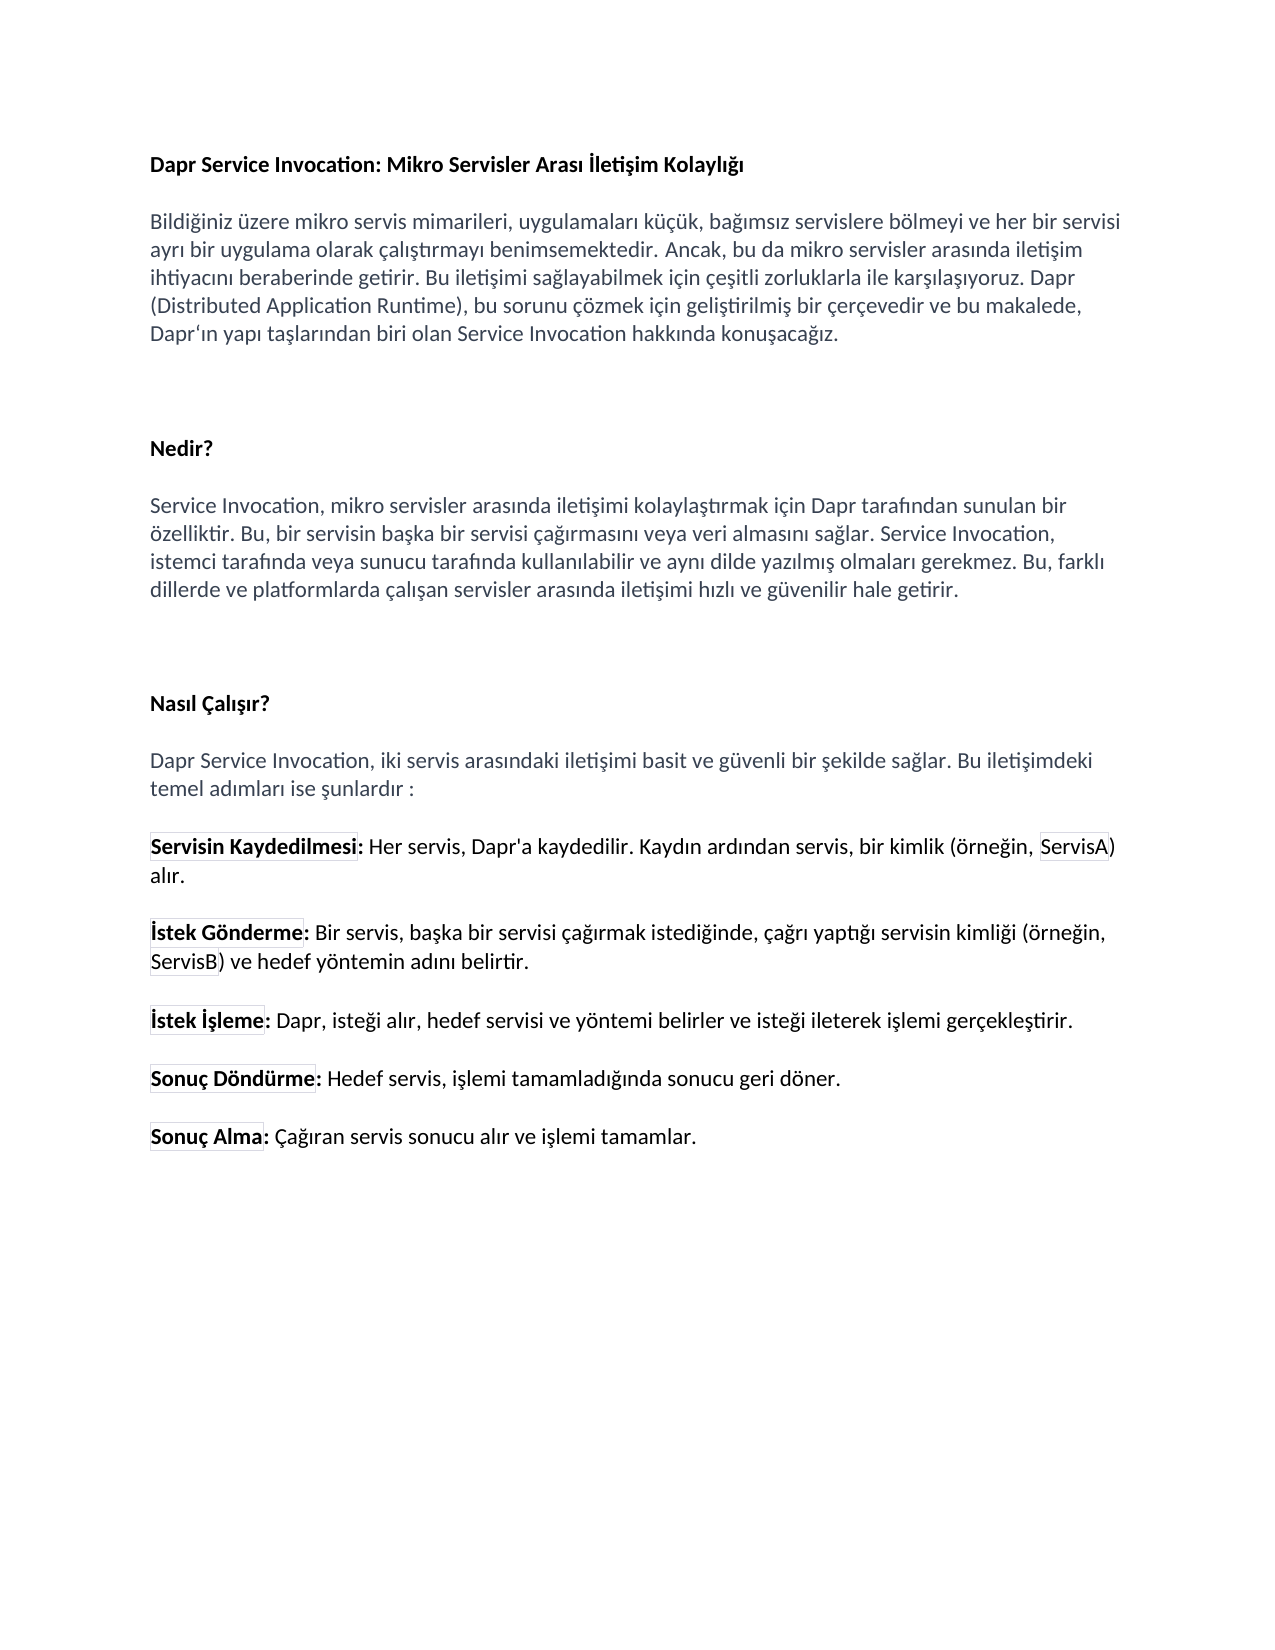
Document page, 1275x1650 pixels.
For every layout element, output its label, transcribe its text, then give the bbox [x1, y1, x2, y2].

subtitle Servisin Kaydedilmesi: Her servis, Dapr'a kaydedilir. Kaydın ardından servis, bir kimlik (örneğin, ServisA) alır. [150, 832, 1125, 889]
subtitle Nasıl Çalışır? [150, 689, 1125, 717]
subtitle Sonuç Alma: Çağıran servis sonucu alır ve işlemi tamamlar. [264, 1122, 1125, 1151]
subtitle Nedir? [150, 434, 1125, 462]
subtitle İstek İşleme: Dapr, isteği alır, hedef servisi ve yöntemi belirler ve isteği ileterek işlemi gerçekleştirir. [265, 1005, 1125, 1034]
subtitle Sonuç Döndürme: Hedef servis, işlemi tamamladığında sonucu geri döner. [151, 1065, 315, 1092]
subtitle İstek Gönderme: Bir servis, başka bir servisi çağırmak istediğinde, çağrı yaptığı servisin kimliği (örneğin, ServisB) ve hedef yöntemin adını belirtir. [219, 918, 1125, 976]
subtitle Dapr Service Invocation, iki servis arasındaki iletişimi basit ve güvenli bir şekilde sağlar. Bu iletişimdeki temel adımları ise şunlardır : [150, 746, 1125, 802]
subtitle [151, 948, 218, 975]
subtitle Dapr Service Invocation: Mikro Servisler Arası İletişim Kolaylığı [150, 150, 1125, 178]
subtitle Sonuç Döndürme: Hedef servis, işlemi tamamladığında sonucu geri döner. [316, 1063, 1125, 1092]
subtitle Service Invocation, mikro servisler arasında iletişimi kolaylaştırmak için Dapr tarafından sunulan bir özelliktir. Bu, bir servisin başka bir servisi çağırmasını veya veri almasını sağlar. Service Invocation, istemci tarafında veya sunucu tarafında kullanılabilir ve aynı dilde yazılmış olmaları gerekmez. Bu, farklı dillerde ve platformlarda çalışan servisler arasında iletişimi hızlı ve güvenilir hale getirir. [150, 491, 1125, 603]
subtitle Bildiğiniz üzere mikro servis mimarileri, uygulamaları küçük, bağımsız servislere bölmeyi ve her bir servisi ayrı bir uygulama olarak çalıştırmayı benimsemektedir. Ancak, bu da mikro servisler arasında iletişim ihtiyacını beraberinde getirir. Bu iletişimi sağlayabilmek için çeşitli zorluklarla ile karşılaşıyoruz. Dapr (Distributed Application Runtime), bu sorunu çözmek için geliştirilmiş bir çerçevedir ve bu makalede, Dapr‘ın yapı taşlarından biri olan Service Invocation hakkında konuşacağız. [150, 207, 1125, 347]
